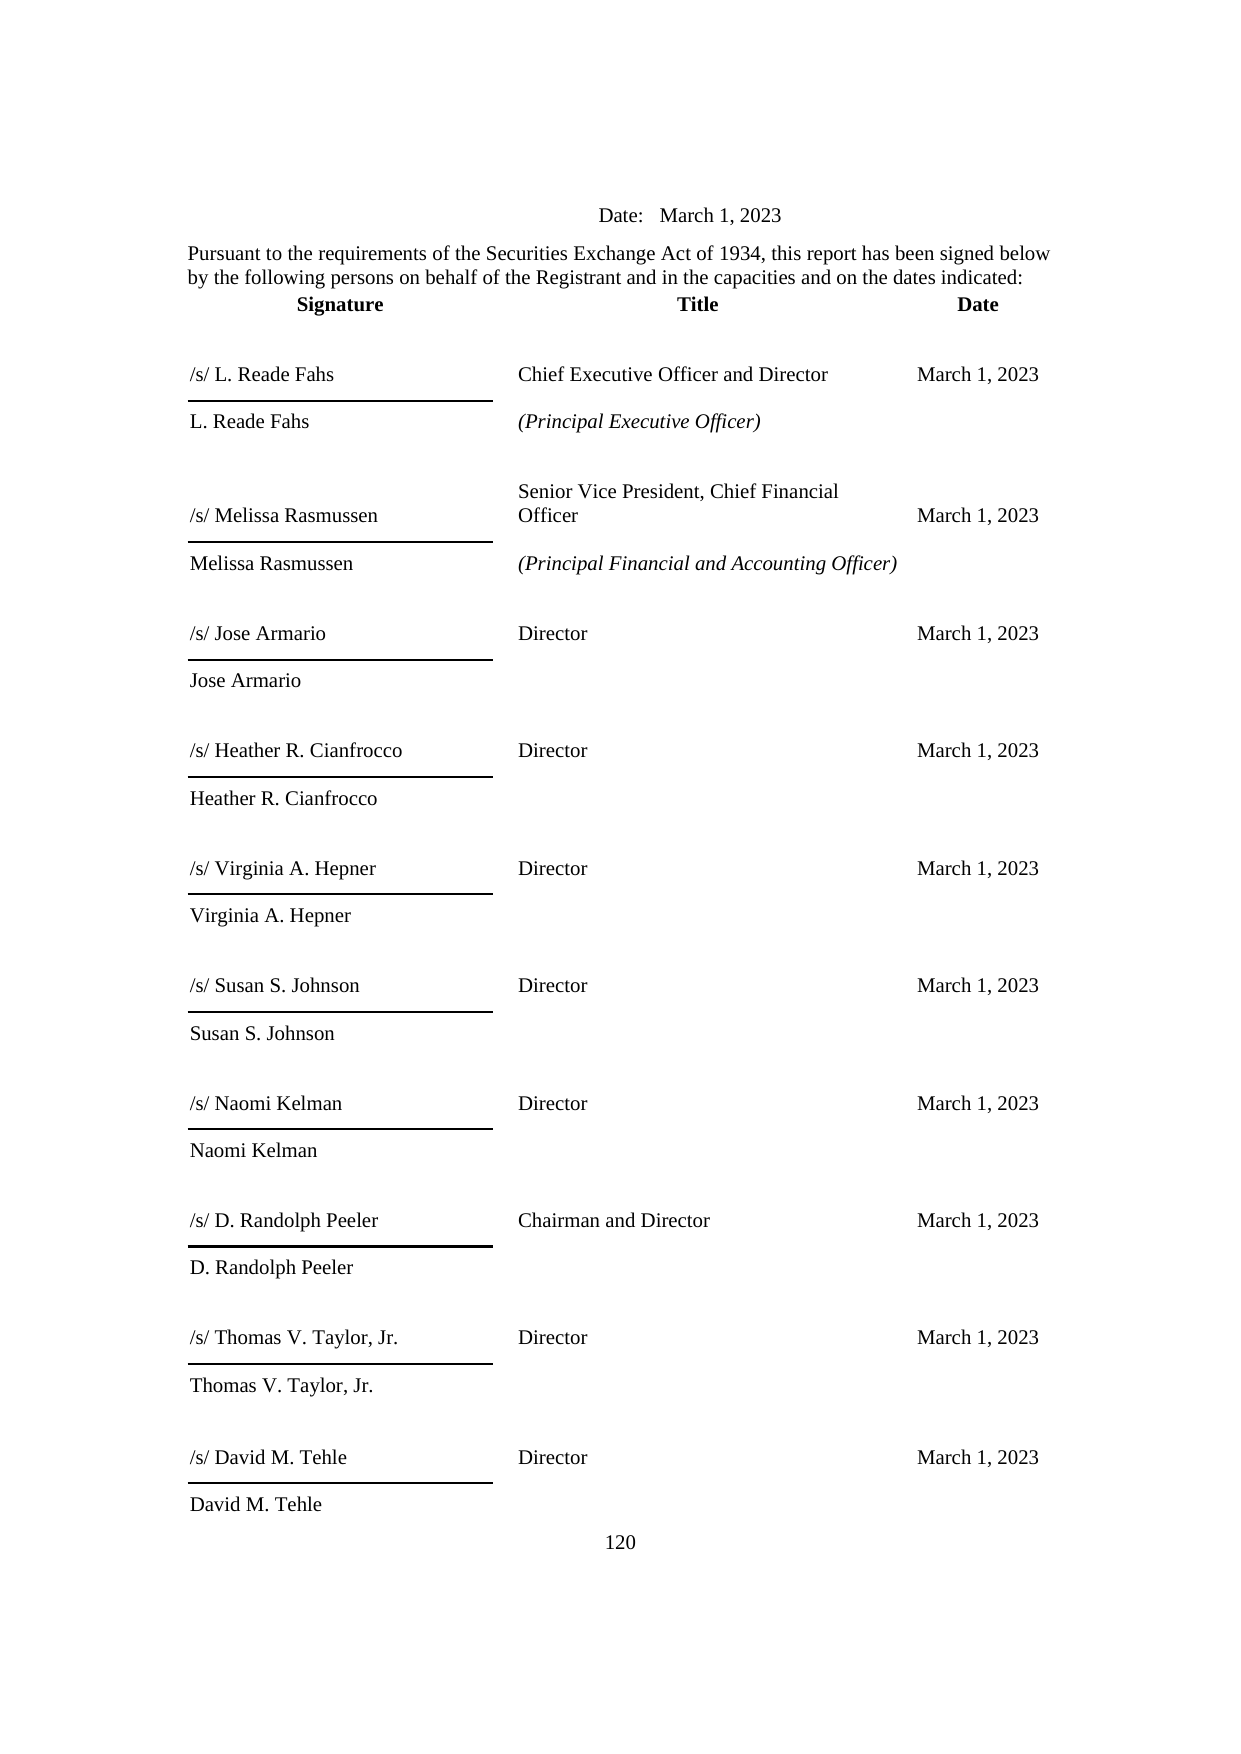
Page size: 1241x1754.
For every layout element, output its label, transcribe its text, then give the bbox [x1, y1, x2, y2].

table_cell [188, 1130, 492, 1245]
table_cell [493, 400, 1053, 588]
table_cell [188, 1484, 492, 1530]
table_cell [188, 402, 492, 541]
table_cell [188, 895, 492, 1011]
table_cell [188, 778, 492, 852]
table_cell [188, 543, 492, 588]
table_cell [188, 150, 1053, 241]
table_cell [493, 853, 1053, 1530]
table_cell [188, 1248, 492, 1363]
text 120 [187, 1530, 1053, 1554]
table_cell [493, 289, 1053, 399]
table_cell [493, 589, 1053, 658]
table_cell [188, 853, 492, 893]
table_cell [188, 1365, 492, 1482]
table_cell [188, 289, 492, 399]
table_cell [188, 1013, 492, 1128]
text Pursuant to the requirements of the Securities Exchange Act of 1934, this report has been signed below by the following persons on behalf of the Registrant and in the capacities and on the dates indicated: [187, 241, 1053, 289]
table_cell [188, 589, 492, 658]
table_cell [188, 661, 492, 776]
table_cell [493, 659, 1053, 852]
